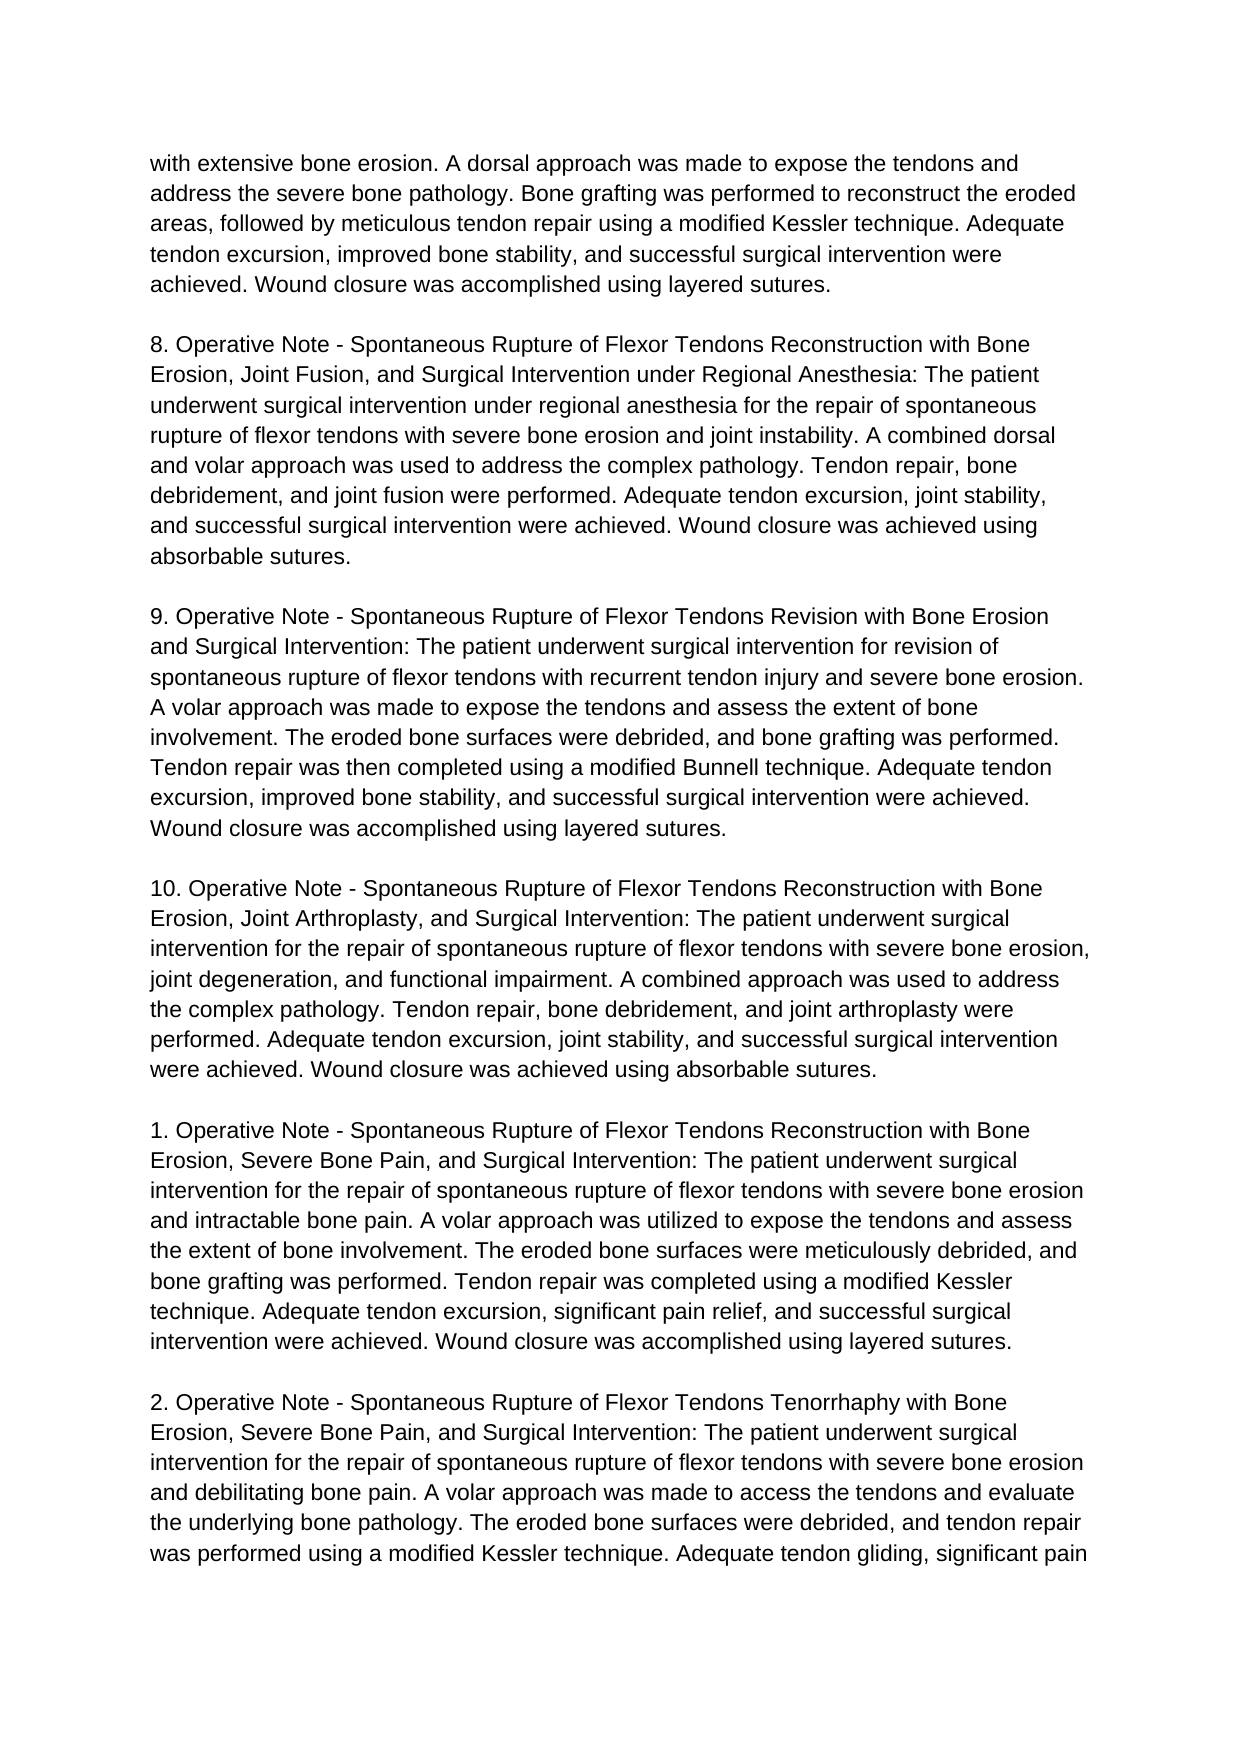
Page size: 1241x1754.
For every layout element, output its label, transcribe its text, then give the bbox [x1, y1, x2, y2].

text 8. Operative Note - Spontaneous Rupture of Flexor Tendons Reconstruction with Bone Erosion, Joint Fusion, and Surgical Intervention under Regional Anesthesia: The patient underwent surgical intervention under regional anesthesia for the repair of spontaneous rupture of flexor tendons with severe bone erosion and joint instability. A combined dorsal and volar approach was used to address the complex pathology. Tendon repair, bone debridement, and joint fusion were performed. Adequate tendon excursion, joint stability, and successful surgical intervention were achieved. Wound closure was achieved using absorbable sutures. [150, 331, 1090, 569]
text 9. Operative Note - Spontaneous Rupture of Flexor Tendons Revision with Bone Erosion and Surgical Intervention: The patient underwent surgical intervention for revision of spontaneous rupture of flexor tendons with recurrent tendon injury and severe bone erosion. A volar approach was made to expose the tendons and assess the extent of bone involvement. The eroded bone surfaces were debrided, and bone grafting was performed. Tendon repair was then completed using a modified Bunnell technique. Adequate tendon excursion, improved bone stability, and successful surgical intervention were achieved. Wound closure was accomplished using layered sutures. [150, 603, 1090, 841]
text 10. Operative Note - Spontaneous Rupture of Flexor Tendons Reconstruction with Bone Erosion, Joint Arthroplasty, and Surgical Intervention: The patient underwent surgical intervention for the repair of spontaneous rupture of flexor tendons with severe bone erosion, joint degeneration, and functional impairment. A combined approach was used to address the complex pathology. Tendon repair, bone debridement, and joint arthroplasty were performed. Adequate tendon excursion, joint stability, and successful surgical intervention were achieved. Wound closure was achieved using absorbable sutures. [150, 875, 1090, 1083]
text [150, 1388, 1090, 1566]
text 1. Operative Note - Spontaneous Rupture of Flexor Tendons Reconstruction with Bone Erosion, Severe Bone Pain, and Surgical Intervention: The patient underwent surgical intervention for the repair of spontaneous rupture of flexor tendons with severe bone erosion and intractable bone pain. A volar approach was utilized to expose the tendons and assess the extent of bone involvement. The eroded bone surfaces were meticulously debrided, and bone grafting was performed. Tendon repair was completed using a modified Kessler technique. Adequate tendon excursion, significant pain relief, and successful surgical intervention were achieved. Wound closure was accomplished using layered sutures. [150, 1117, 1090, 1354]
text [150, 150, 1090, 297]
